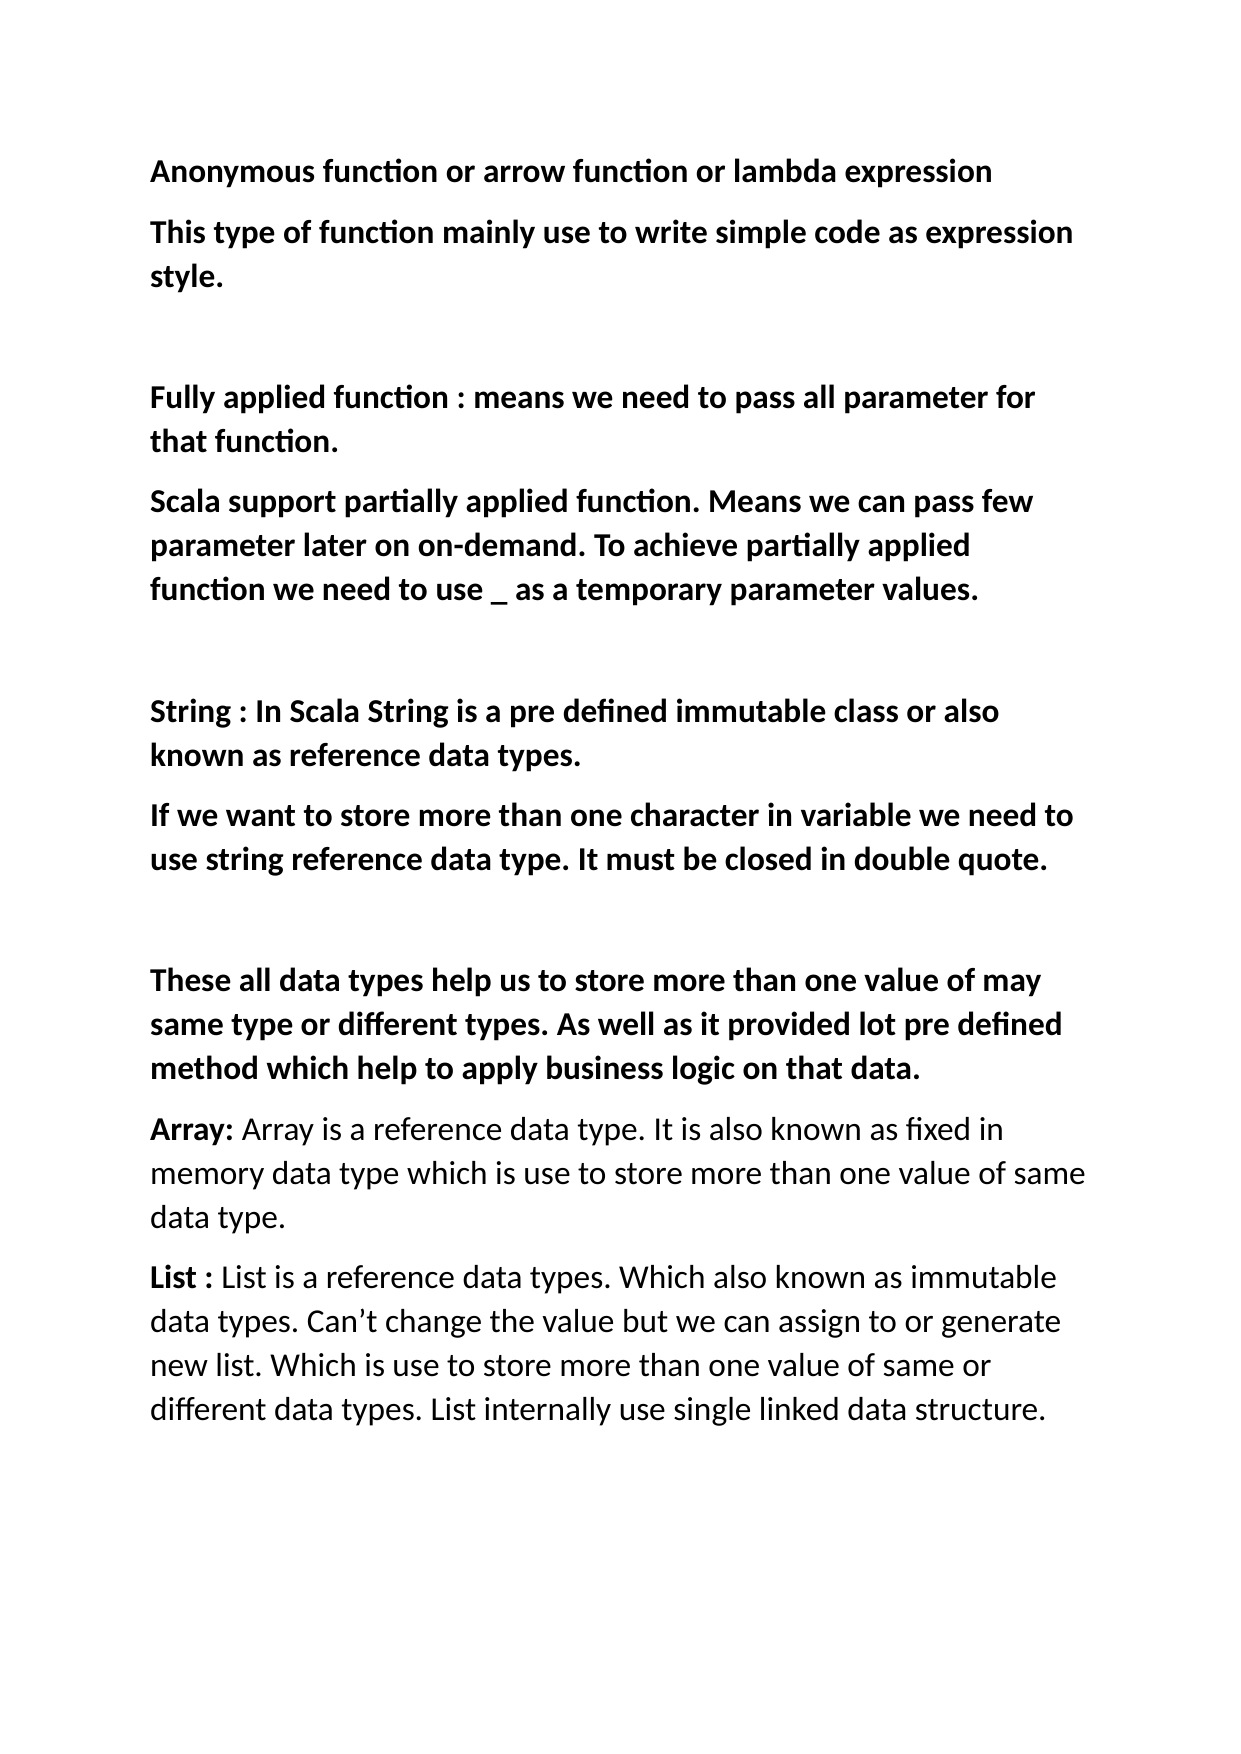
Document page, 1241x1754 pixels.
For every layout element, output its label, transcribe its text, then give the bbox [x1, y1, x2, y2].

text String : In Scala String is a pre defined immutable class or also known as reference data types. [150, 689, 1090, 774]
text Scala support partially applied function. Means we can pass few parameter later on on-demand. To achieve partially applied function we need to use _ as a temporary parameter values. [150, 480, 1090, 609]
text Array: Array is a reference data type. It is also known as fixed in memory data type which is use to store more than one value of same data type. [150, 1108, 1090, 1237]
text Fully applied function : means we need to pass all parameter for that function. [150, 376, 1090, 461]
text If we want to store more than one character in variable we need to use string reference data type. It must be closed in double quote. [150, 794, 1090, 879]
text Anonymous function or arrow function or lambda expression [150, 150, 1090, 191]
text This type of function mainly use to write simple code as expression style. [150, 211, 1090, 295]
text List : List is a reference data types. Which also known as immutable data types. Can’t change the value but we can assign to or generate new list. Which is use to store more than one value of same or different data types. List internally use single linked data structure. [150, 1256, 1090, 1429]
text These all data types help us to store more than one value of may same type or different types. As well as it provided lot pre defined method which help to apply business logic on that data. [150, 959, 1090, 1088]
